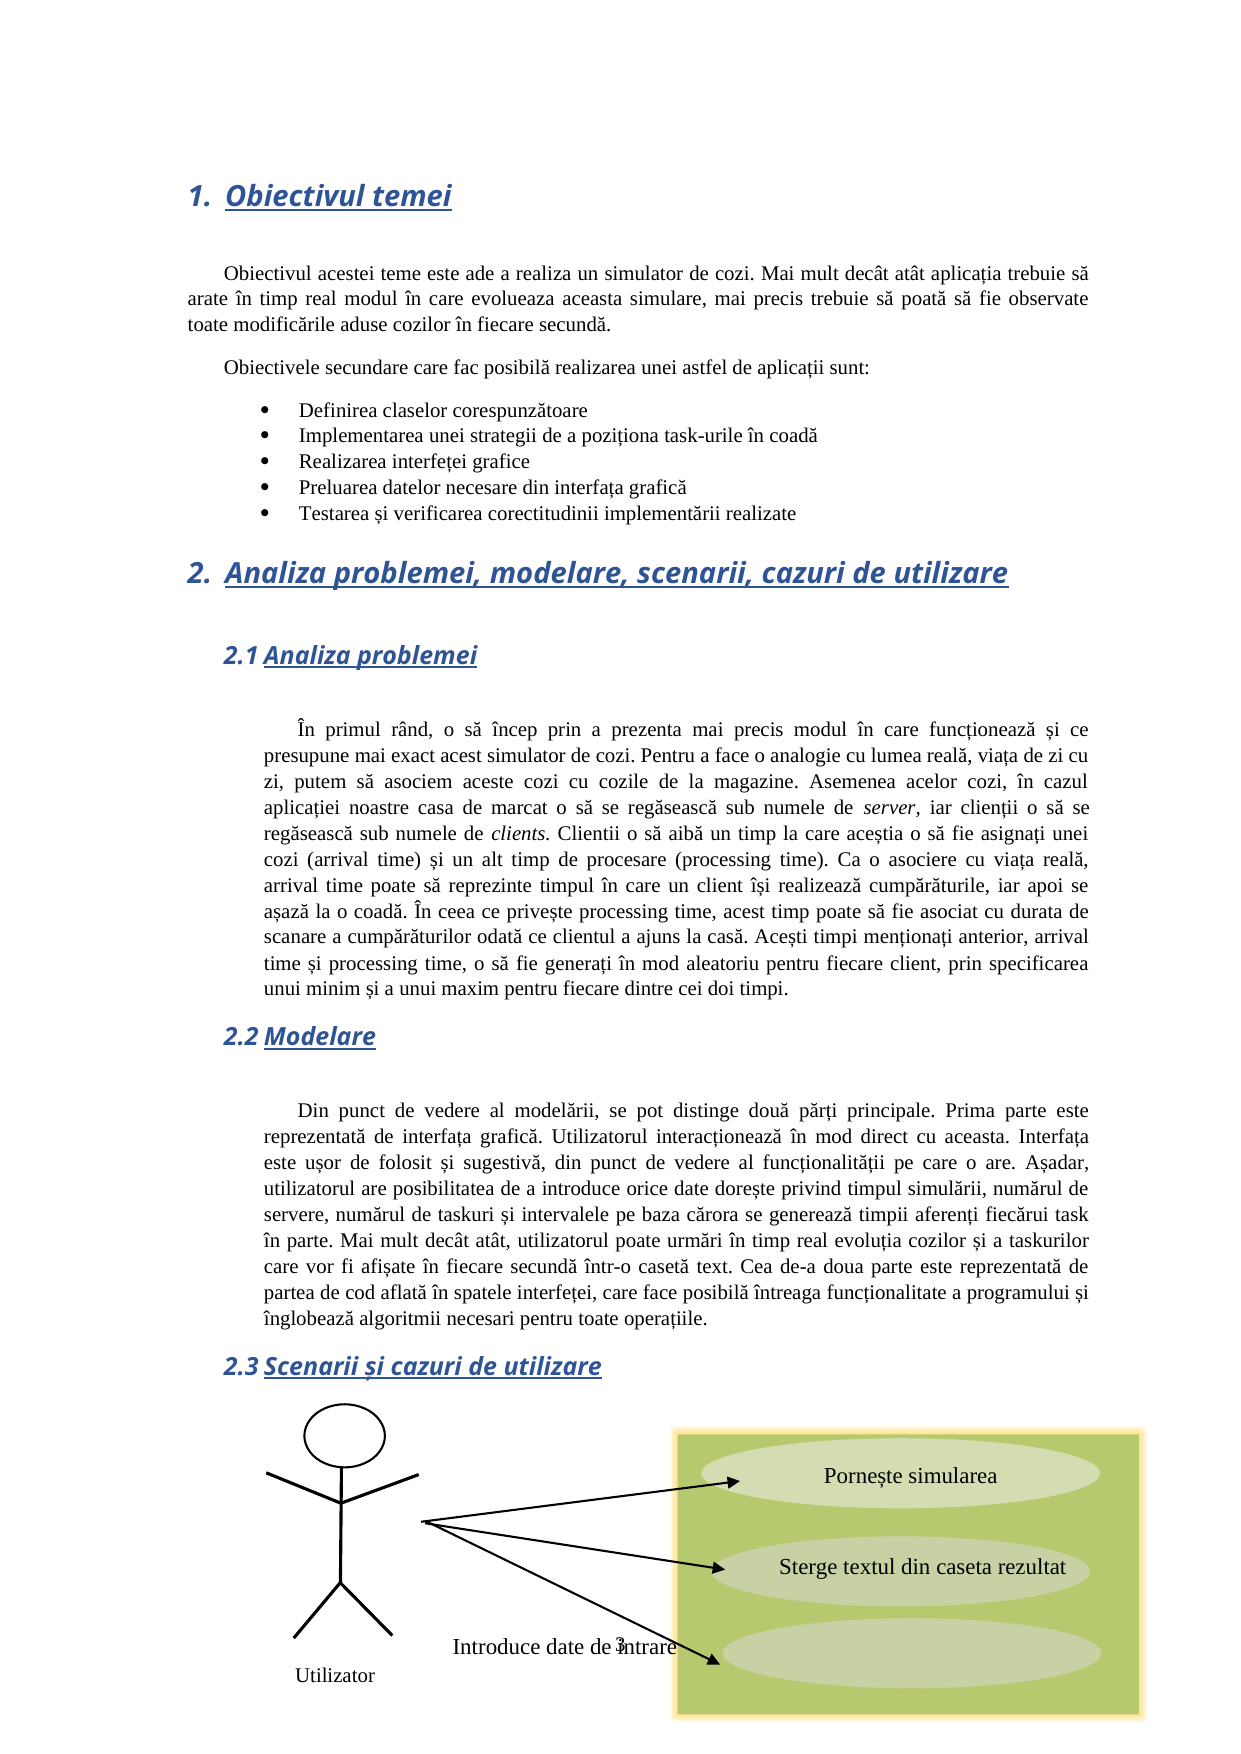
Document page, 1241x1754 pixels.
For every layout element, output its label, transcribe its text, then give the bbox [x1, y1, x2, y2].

subtitle Analiza problemei, modelare, scenarii, cazuri de utilizare [187, 552, 1090, 592]
subtitle Obiectivul temei [187, 175, 1090, 215]
text Obiectivele secundare care fac posibilă realizarea unei astfel de aplicații sunt: [187, 355, 1090, 379]
text Obiectivul acestei teme este ade a realiza un simulator de cozi. Mai mult decât atât aplicația trebuie să arate în timp real modul în care evolueaza aceasta simulare, mai precis trebuie să poată să fie observate toate modificările aduse cozilor în fiecare secundă. [187, 260, 1090, 336]
subtitle Modelare [224, 1019, 1090, 1053]
text Din punct de vedere al modelării, se pot distinge două părți principale. Prima parte este reprezentată de interfața grafică. Utilizatorul interacționează în mod direct cu aceasta. Interfața este ușor de folosit și sugestivă, din punct de vedere al funcționalității pe care o are. Așadar, utilizatorul are posibilitatea de a introduce orice date dorește privind timpul simulării, numărul de servere, numărul de taskuri și intervalele pe baza cărora se generează timpii aferenți fiecărui task în parte. Mai mult decât atât, utilizatorul poate urmări în timp real evoluția cozilor și a taskurilor care vor fi afișate în fiecare secundă într-o casetă text. Cea de-a doua parte este reprezentată de partea de cod aflată în spatele interfeței, care face posibilă întreaga funcționalitate a programului și înglobează algoritmii necesari pentru toate operațiile. [264, 1098, 1090, 1330]
text În primul rând, o să încep prin a prezenta mai precis modul în care funcționează și ce presupune mai exact acest simulator de cozi. Pentru a face o analogie cu lumea reală, viața de zi cu zi, putem să asociem aceste cozi cu cozile de la magazine. Asemenea acelor cozi, în cazul aplicației noastre casa de marcat o să se regăsească sub numele de server, iar clienții o să se regăsească sub numele de clients. Clientii o să aibă un timp la care aceștia o să fie asignați unei cozi (arrival time) și un alt timp de procesare (processing time). Ca o asociere cu viața reală, arrival time poate să reprezinte timpul în care un client își realizează cumpărăturile, iar apoi se așază la o coadă. În ceea ce privește processing time, acest timp poate să fie asociat cu durata de scanare a cumpărăturilor odată ce clientul a ajuns la casă. Acești timpi menționați anterior, arrival time și processing time, o să fie generați în mod aleatoriu pentru fiecare client, prin specificarea unui minim și a unui maxim pentru fiecare dintre cei doi timpi. [264, 717, 1090, 1000]
list Definirea claselor corespunzătoare [261, 397, 1090, 422]
list Testarea și verificarea corectitudinii implementării realizate [261, 501, 1090, 525]
subtitle Analiza problemei [224, 638, 1090, 672]
list Implementarea unei strategii de a poziționa task-urile în coadă [261, 423, 1090, 447]
subtitle Scenarii și cazuri de utilizare [224, 1348, 1090, 1382]
list Realizarea interfeței grafice [261, 449, 1090, 473]
list Preluarea datelor necesare din interfața grafică [261, 475, 1090, 499]
